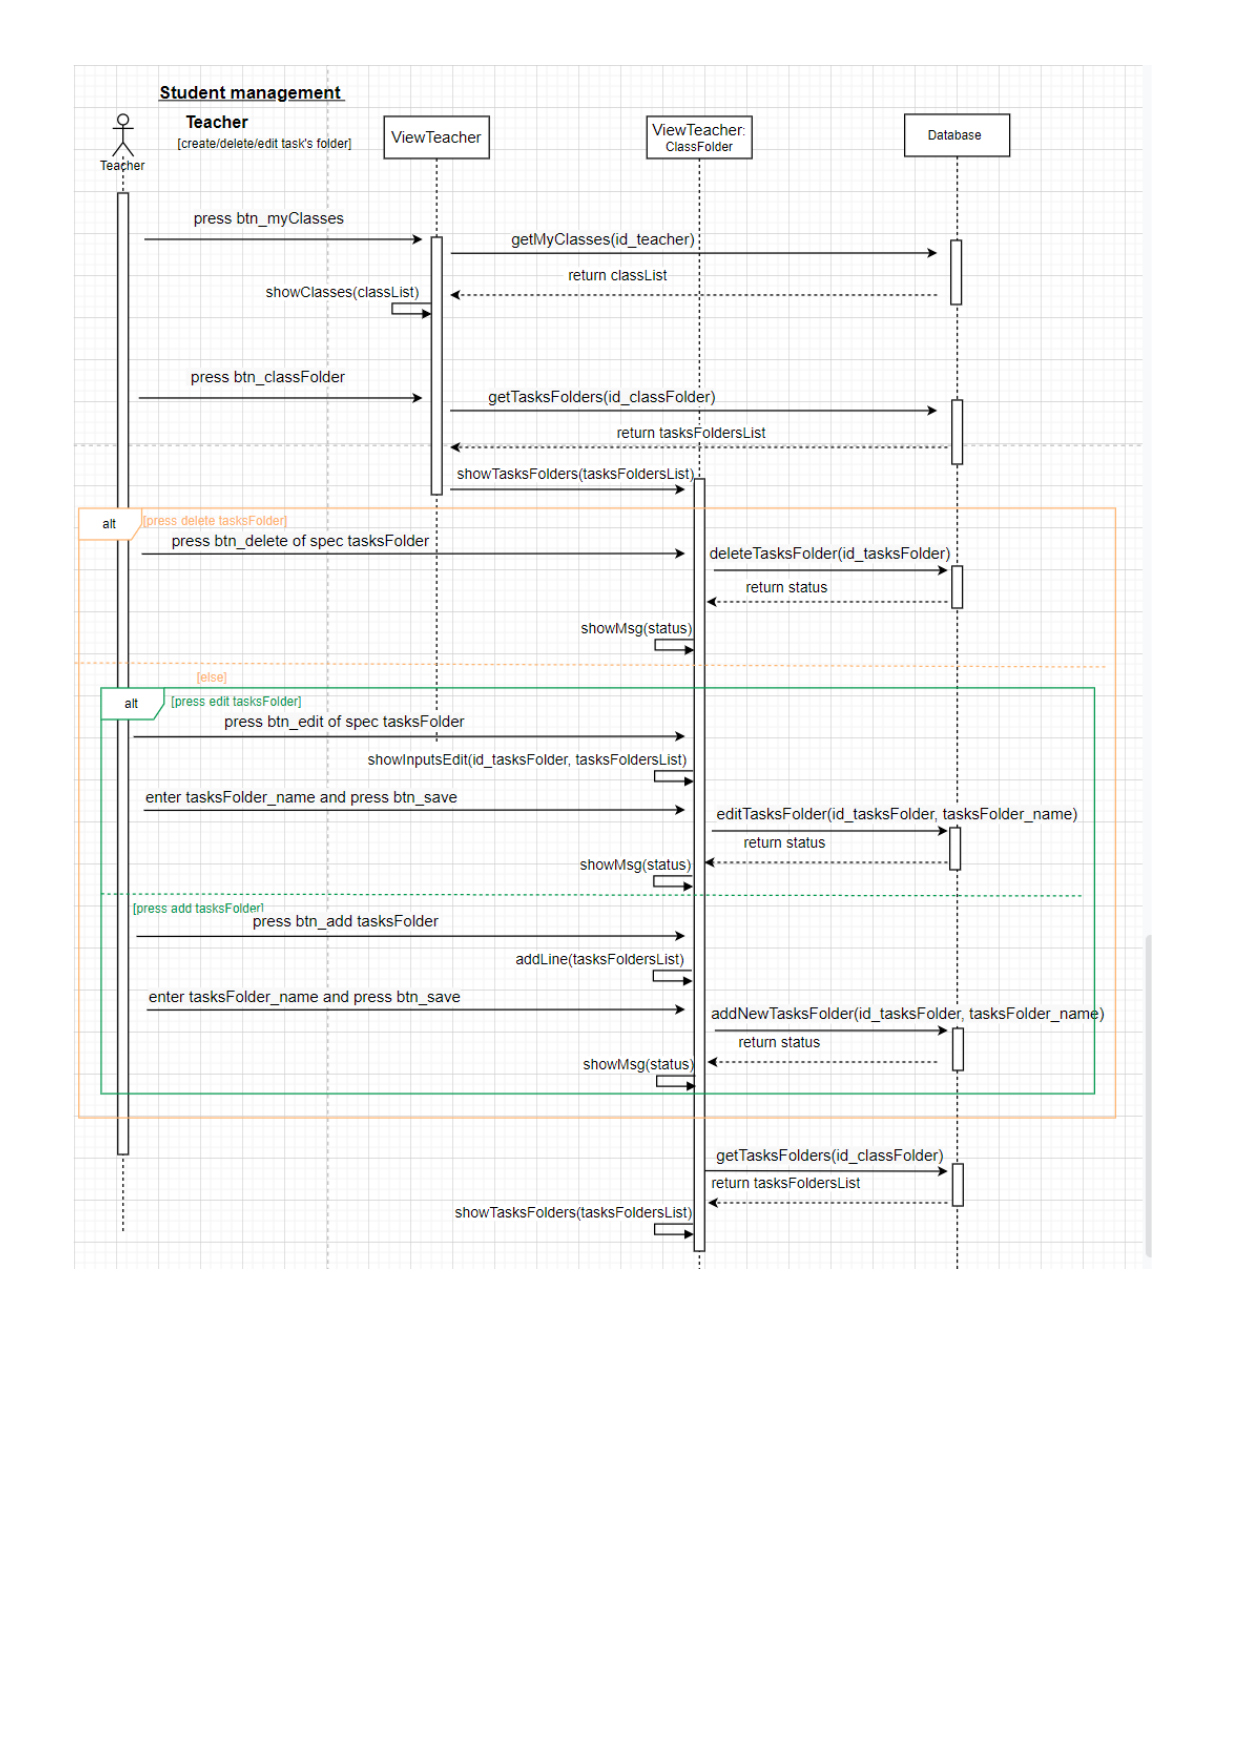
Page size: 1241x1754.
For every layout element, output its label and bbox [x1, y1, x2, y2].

picture [73, 65, 1152, 1269]
